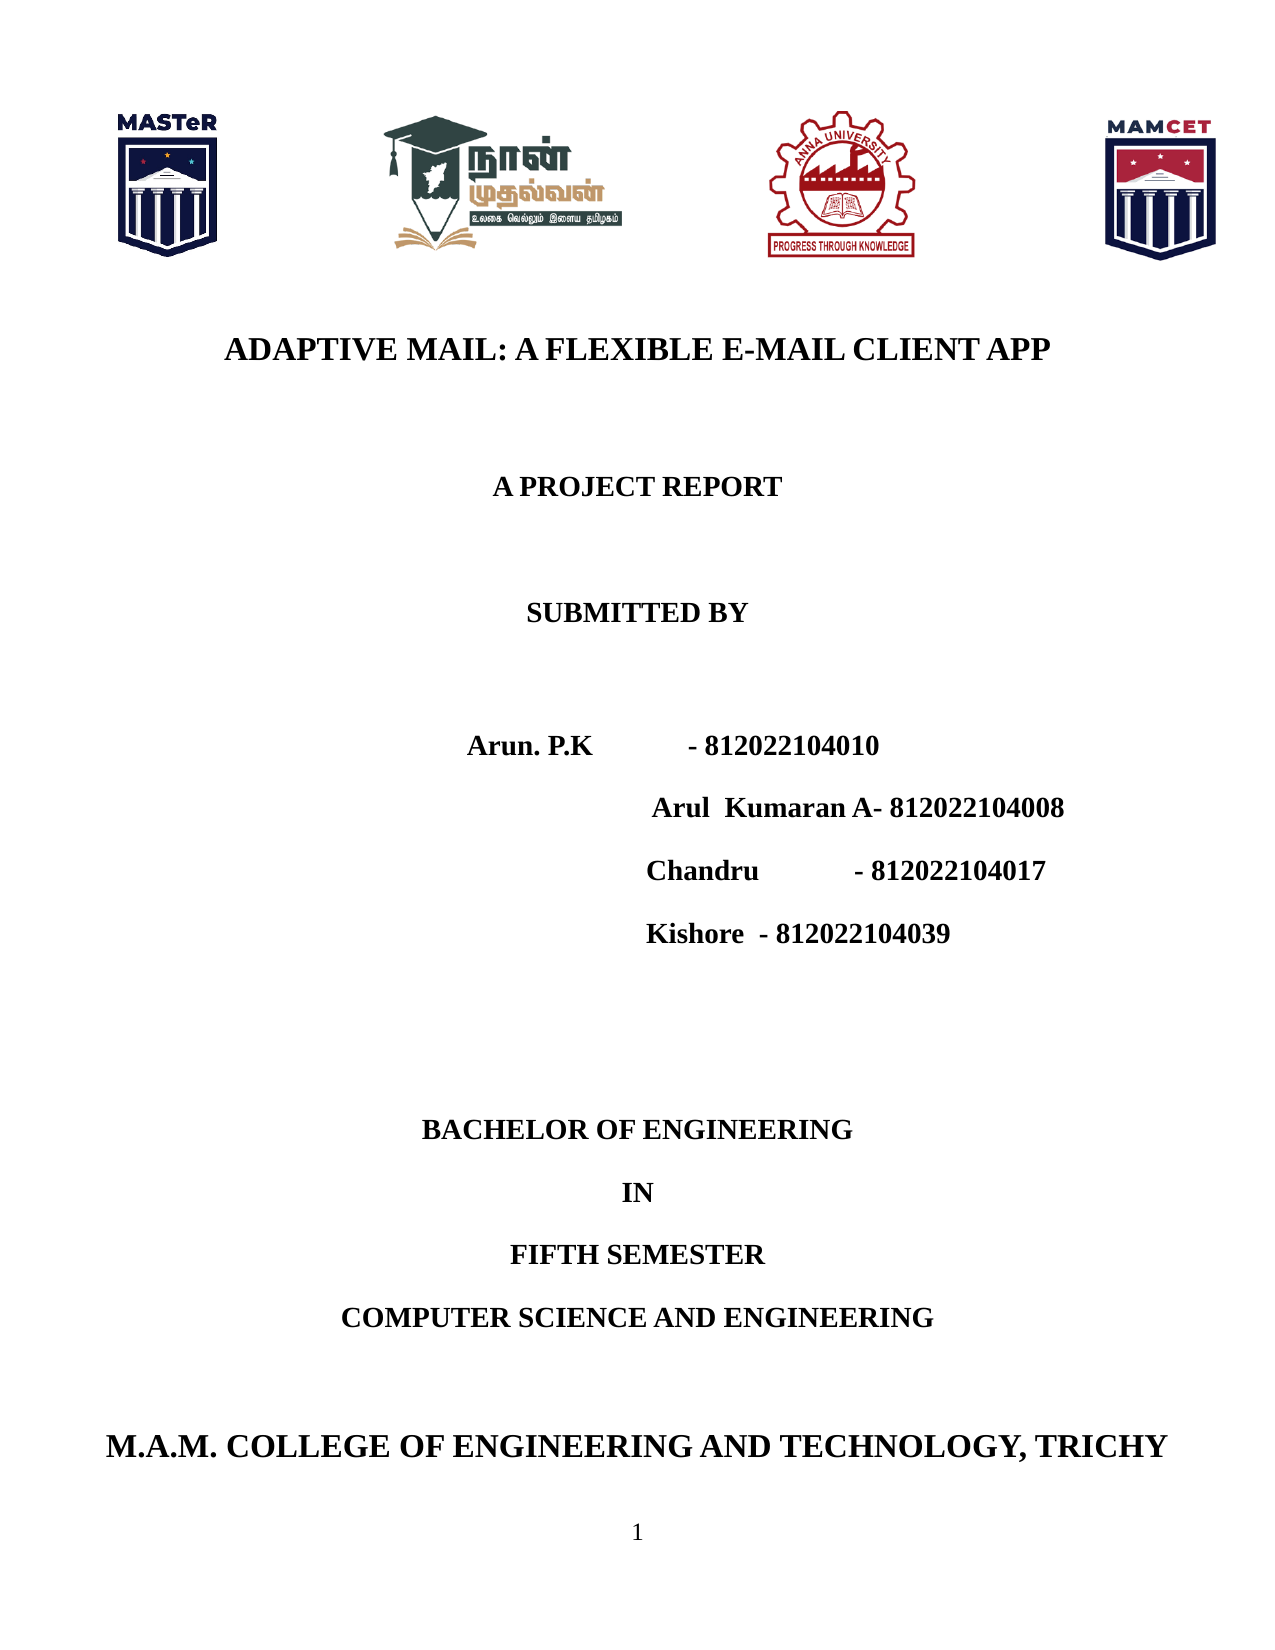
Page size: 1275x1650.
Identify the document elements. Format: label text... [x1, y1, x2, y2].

text Chandru - 812022104017 [150, 853, 1125, 887]
text COMPUTER SCIENCE AND ENGINEERING [150, 1300, 1125, 1334]
picture [767, 111, 923, 259]
text BACHELOR OF ENGINEERING [150, 1112, 1125, 1145]
text Arun. P.K - 812022104010 [150, 728, 1125, 761]
text Arul Kumaran A- 812022104008 [150, 791, 1125, 824]
picture [375, 109, 625, 255]
text A PROJECT REPORT [150, 469, 1125, 503]
text Kishore - 812022104039 [150, 916, 1125, 950]
picture [1103, 115, 1219, 264]
text SUBMITTED BY [150, 595, 1125, 628]
picture [112, 111, 222, 260]
text M.A.M. COLLEGE OF ENGINEERING AND TECHNOLOGY, TRICHY [2, 1426, 1272, 1464]
text IN [150, 1175, 1125, 1208]
text FIFTH SEMESTER [150, 1237, 1125, 1271]
text ADAPTIVE MAIL: A FLEXIBLE E-MAIL CLIENT APP [150, 329, 1125, 368]
